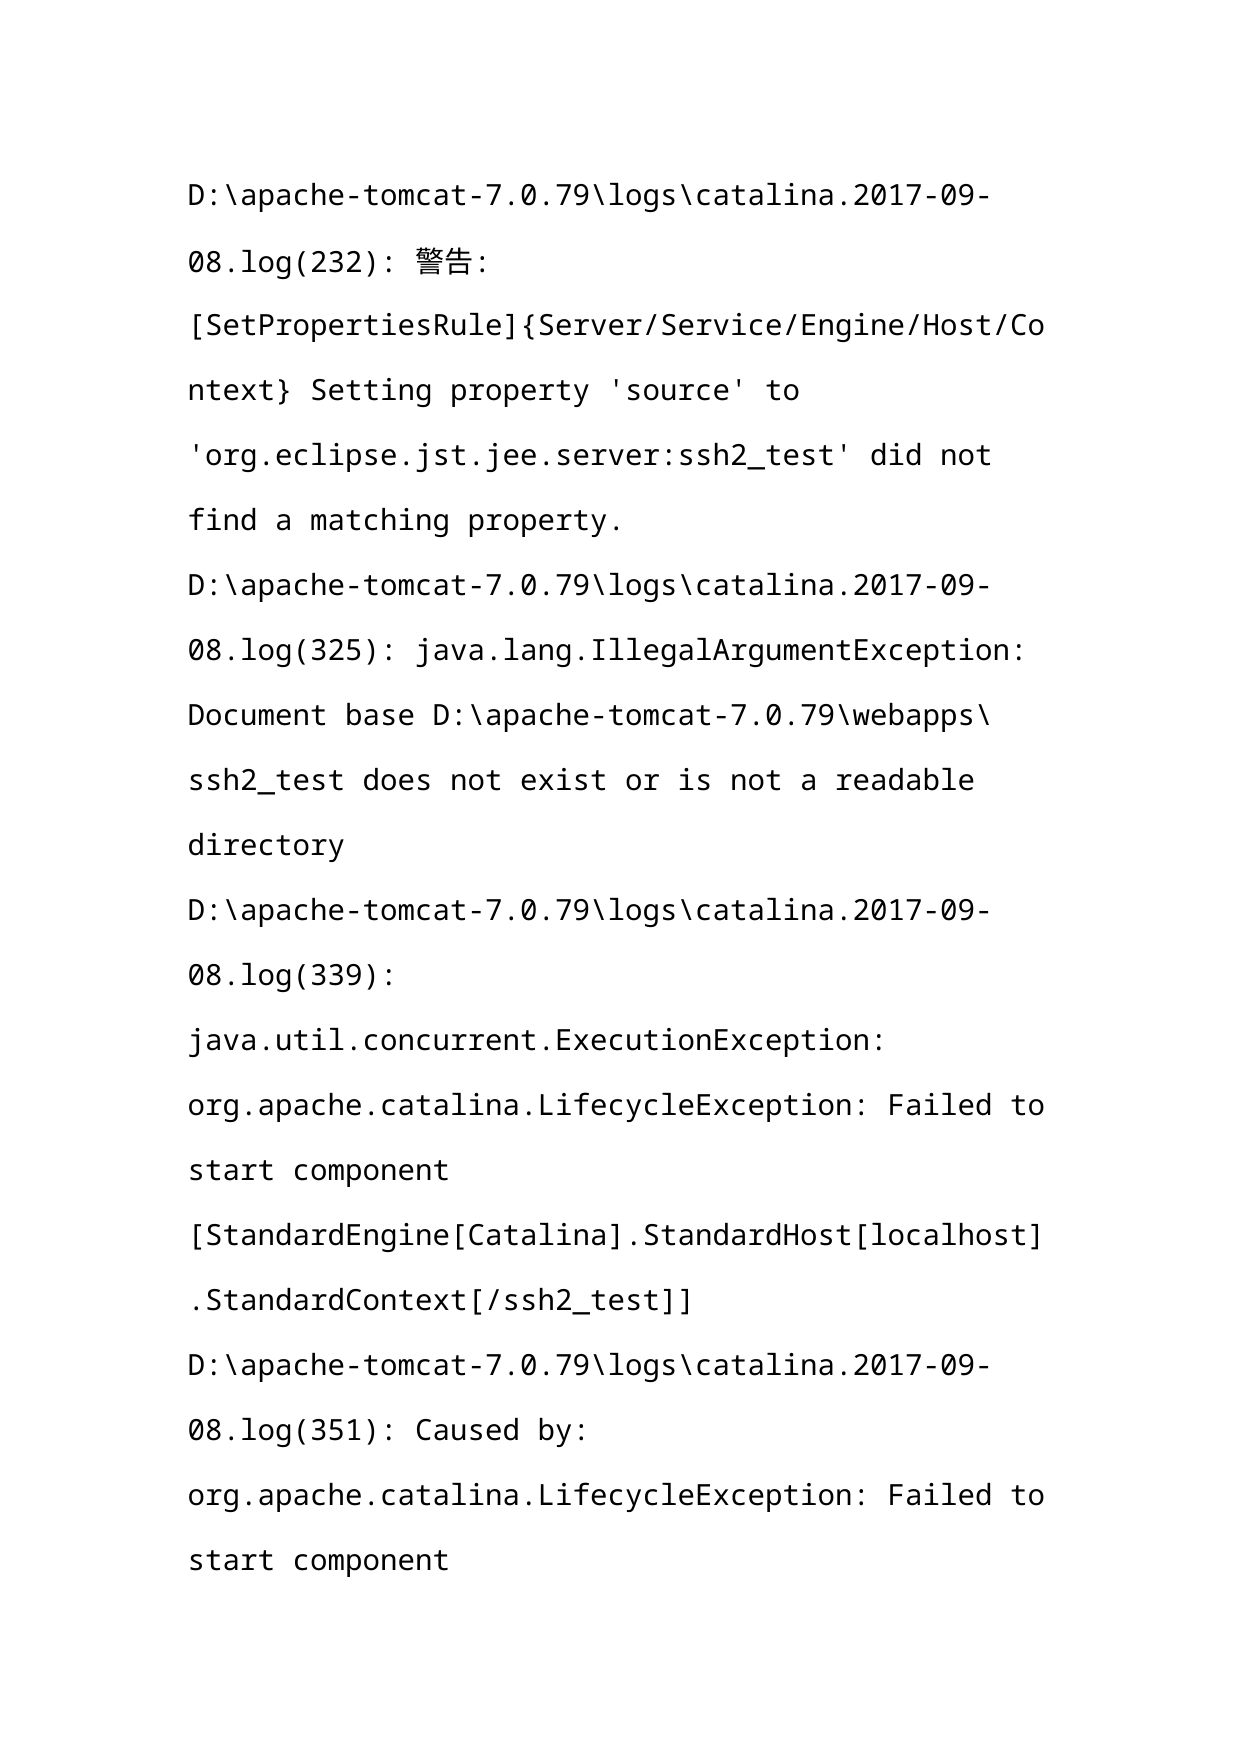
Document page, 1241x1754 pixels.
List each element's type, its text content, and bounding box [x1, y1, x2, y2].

text D:\apache-tomcat-7.0.79\logs\catalina.2017-09-08.log(232): 警告: [SetPropertiesRule]{Server/Service/Engine/Host/Context} Setting property 'source' to 'org.eclipse.jst.jee.server:ssh2_test' did not find a matching property. [187, 162, 1053, 552]
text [187, 1332, 1053, 1592]
text D:\apache-tomcat-7.0.79\logs\catalina.2017-09-08.log(339): java.util.concurrent.ExecutionException: org.apache.catalina.LifecycleException: Failed to start component [StandardEngine[Catalina].StandardHost[localhost].StandardContext[/ssh2_test]] [187, 877, 1053, 1332]
text D:\apache-tomcat-7.0.79\logs\catalina.2017-09-08.log(325): java.lang.IllegalArgumentException: Document base D:\apache-tomcat-7.0.79\webapps\ssh2_test does not exist or is not a readable directory [187, 552, 1053, 877]
